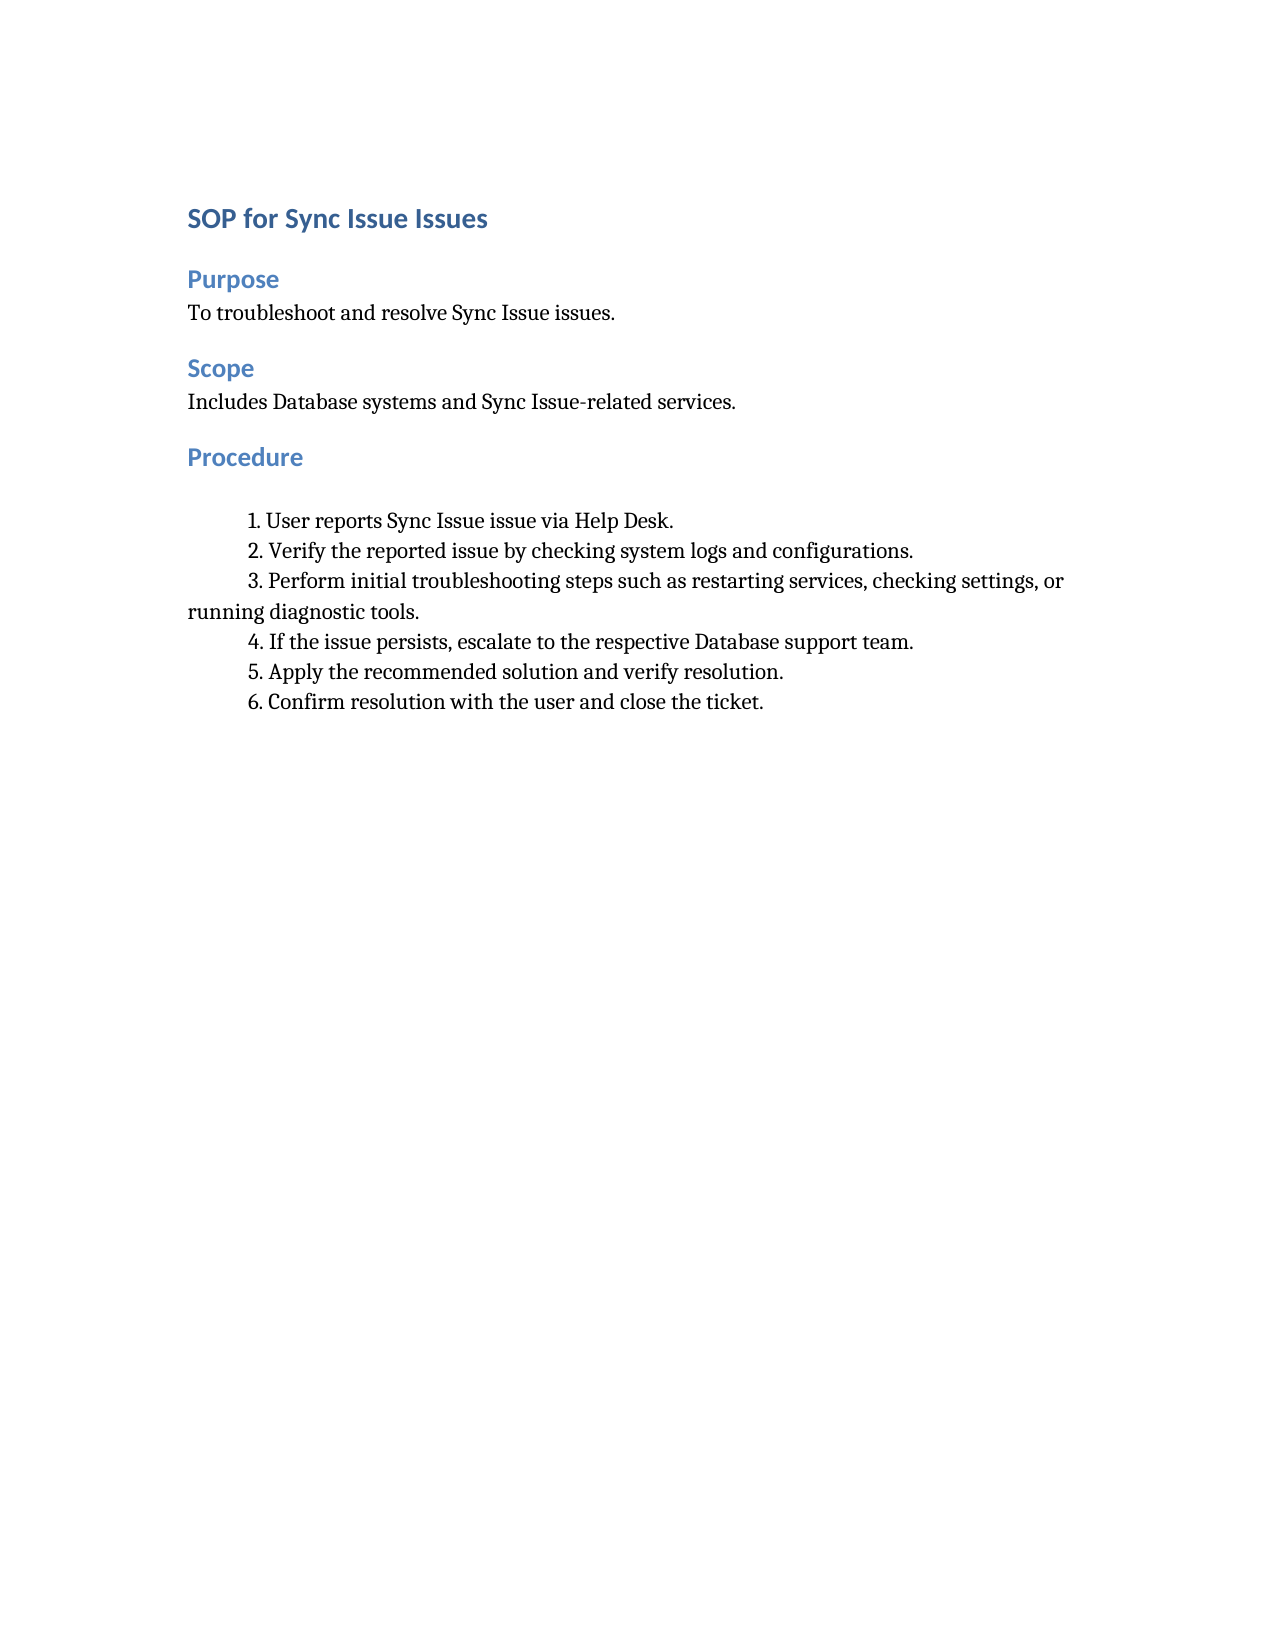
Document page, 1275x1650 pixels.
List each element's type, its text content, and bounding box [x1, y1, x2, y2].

text Includes Database systems and Sync Issue-related services. [187, 389, 1087, 415]
text 1. User reports Sync Issue issue via Help Desk. 2. Verify the reported issue by checking system logs and configurations. 3. Perform initial troubleshooting steps such as restarting services, checking settings, or running diagnostic tools. 4. If the issue persists, escalate to the respective Database support team. 5. Apply the recommended solution and verify resolution. 6. Confirm resolution with the user and close the ticket. [187, 478, 1087, 746]
subtitle Procedure [187, 440, 1087, 473]
subtitle Scope [187, 351, 1087, 384]
text To troubleshoot and resolve Sync Issue issues. [187, 300, 1087, 326]
subtitle Purpose [187, 262, 1087, 295]
subtitle SOP for Sync Issue Issues [187, 200, 1087, 236]
